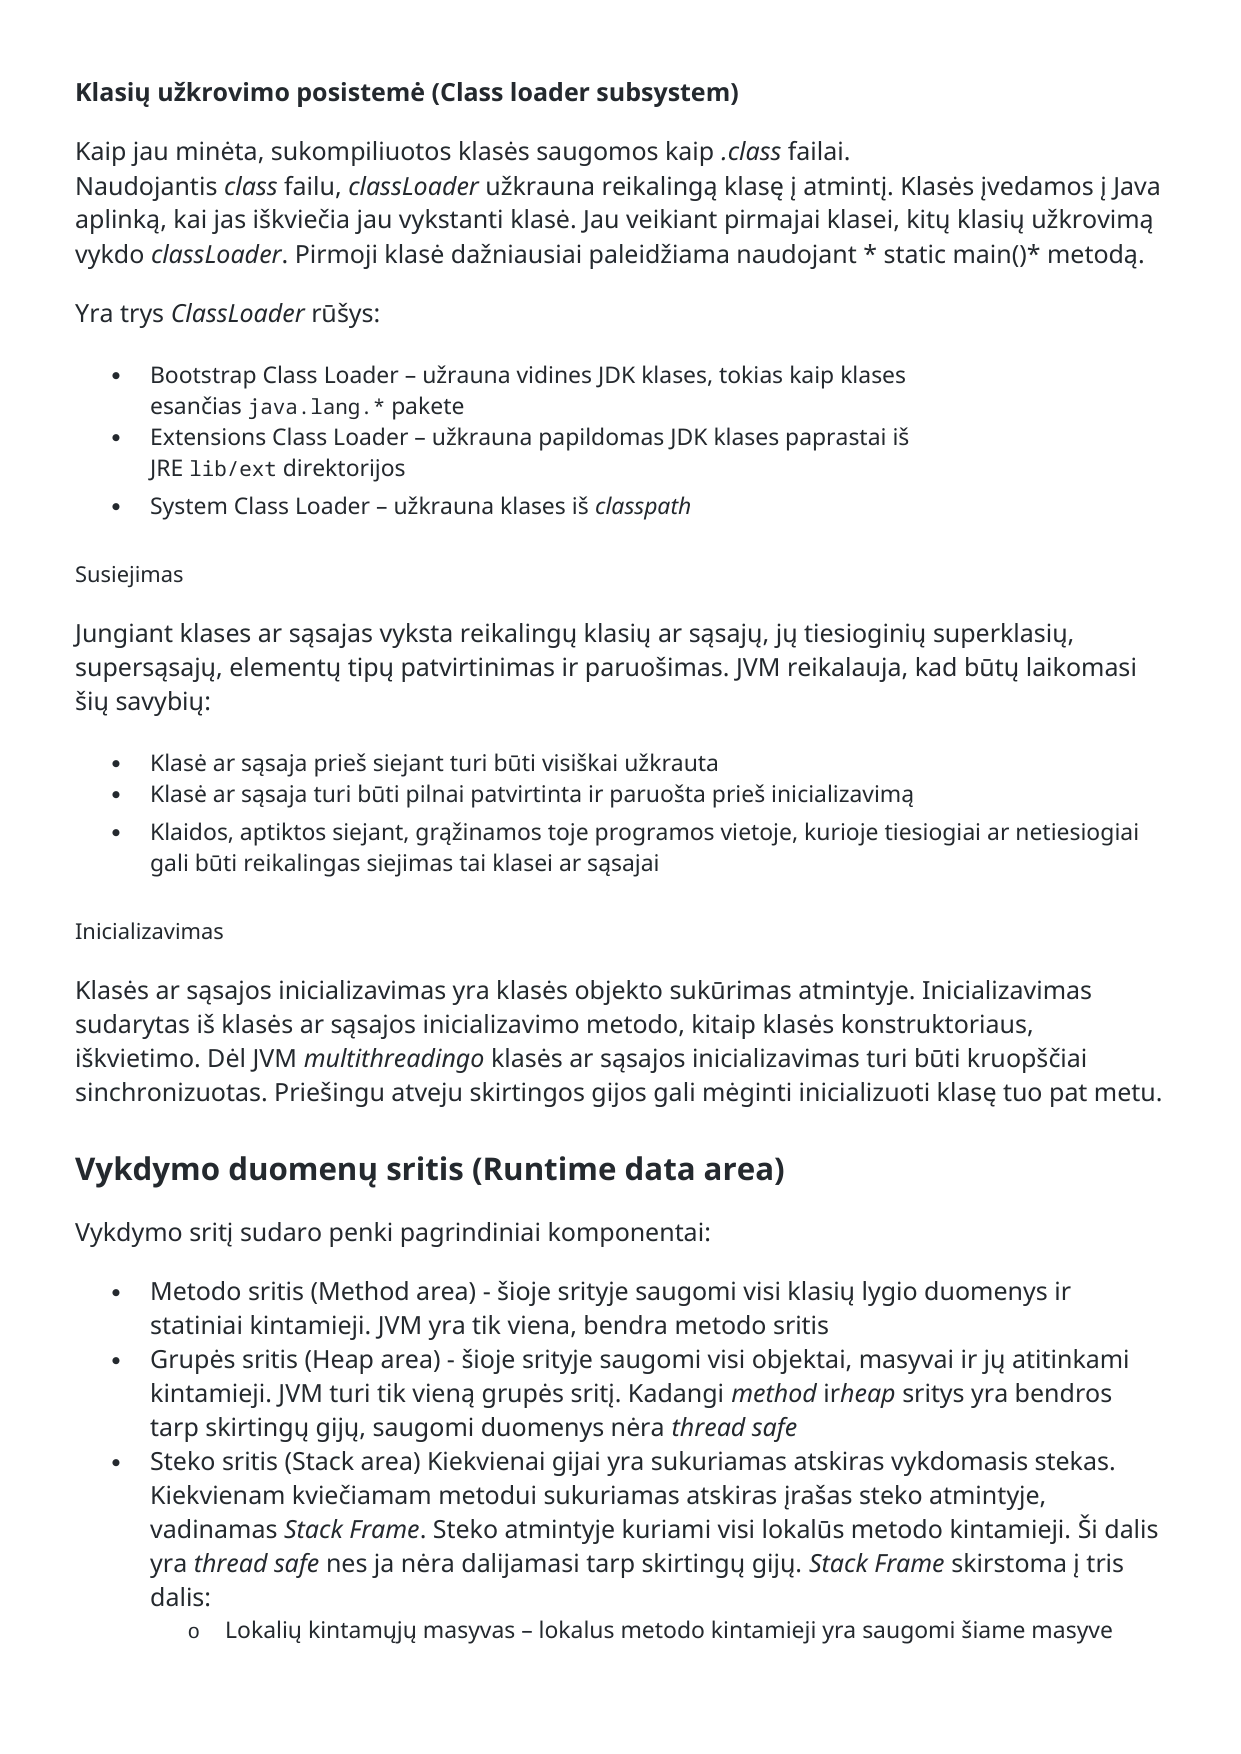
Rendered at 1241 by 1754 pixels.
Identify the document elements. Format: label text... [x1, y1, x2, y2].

subtitle Vykdymo duomenų sritis (Runtime data area) [75, 1147, 1165, 1189]
list Klasė ar sąsaja prieš siejant turi būti visiškai užkrauta [112, 747, 1165, 778]
list Grupės sritis (Heap area) - šioje srityje saugomi visi objektai, masyvai ir jų atitinkami kintamieji. JVM turi tik vieną grupės sritį. Kadangi method irheap sritys yra bendros tarp skirtingų gijų, saugomi duomenys nėra thread safe [112, 1341, 1165, 1443]
list Steko sritis (Stack area) Kiekvienai gijai yra sukuriamas atskiras vykdomasis stekas. Kiekvienam kviečiamam metodui sukuriamas atskiras įrašas steko atmintyje, vadinamas Stack Frame. Steko atmintyje kuriami visi lokalūs metodo kintamieji. Ši dalis yra thread safe nes ja nėra dalijamasi tarp skirtingų gijų. Stack Frame skirstoma į tris dalis: [112, 1443, 1165, 1614]
list Klasė ar sąsaja turi būti pilnai patvirtinta ir paruošta prieš inicializavimą [112, 778, 1165, 809]
list Bootstrap Class Loader – užrauna vidines JDK klases, tokias kaip klases esančias java.lang.* pakete [112, 358, 1165, 421]
list Lokalių kintamųjų masyvas – lokalus metodo kintamieji yra saugomi šiame masyve [187, 1614, 1165, 1645]
list System Class Loader – užkrauna klases iš classpath [112, 490, 1165, 521]
subtitle Susiejimas [75, 558, 1165, 588]
text Kaip jau minėta, sukompiliuotos klasės saugomos kaip .class failai. Naudojantis class failu, classLoader užkrauna reikalingą klasę į atmintį. Klasės įvedamos į Java aplinką, kai jas iškviečia jau vykstanti klasė. Jau veikiant pirmajai klasei, kitų klasių užkrovimą vykdo classLoader. Pirmoji klasė dažniausiai paleidžiama naudojant * static main()* metodą. [75, 134, 1165, 270]
list Metodo sritis (Method area) - šioje srityje saugomi visi klasių lygio duomenys ir statiniai kintamieji. JVM yra tik viena, bendra metodo sritis [112, 1273, 1165, 1341]
text Klasės ar sąsajos inicializavimas yra klasės objekto sukūrimas atmintyje. Inicializavimas sudarytas iš klasės ar sąsajos inicializavimo metodo, kitaip klasės konstruktoriaus, iškvietimo. Dėl JVM multithreadingo klasės ar sąsajos inicializavimas turi būti kruopščiai sinchronizuotas. Priešingu atveju skirtingos gijos gali mėginti inicializuoti klasę tuo pat metu. [75, 973, 1165, 1109]
list Klaidos, aptiktos siejant, grąžinamos toje programos vietoje, kurioje tiesiogiai ar netiesiogiai gali būti reikalingas siejimas tai klasei ar sąsajai [112, 816, 1165, 878]
text Jungiant klases ar sąsajas vyksta reikalingų klasių ar sąsajų, jų tiesioginių superklasių, supersąsajų, elementų tipų patvirtinimas ir paruošimas. JVM reikalauja, kad būtų laikomasi šių savybių: [75, 616, 1165, 718]
list Extensions Class Loader – užkrauna papildomas JDK klases paprastai iš JRE lib/ext direktorijos [112, 421, 1165, 483]
subtitle Inicializavimas [75, 916, 1165, 946]
text Vykdymo sritį sudaro penki pagrindiniai komponentai: [75, 1214, 1165, 1248]
subtitle Klasių užkrovimo posistemė (Class loader subsystem) [75, 75, 1165, 109]
text Yra trys ClassLoader rūšys: [75, 295, 1165, 329]
